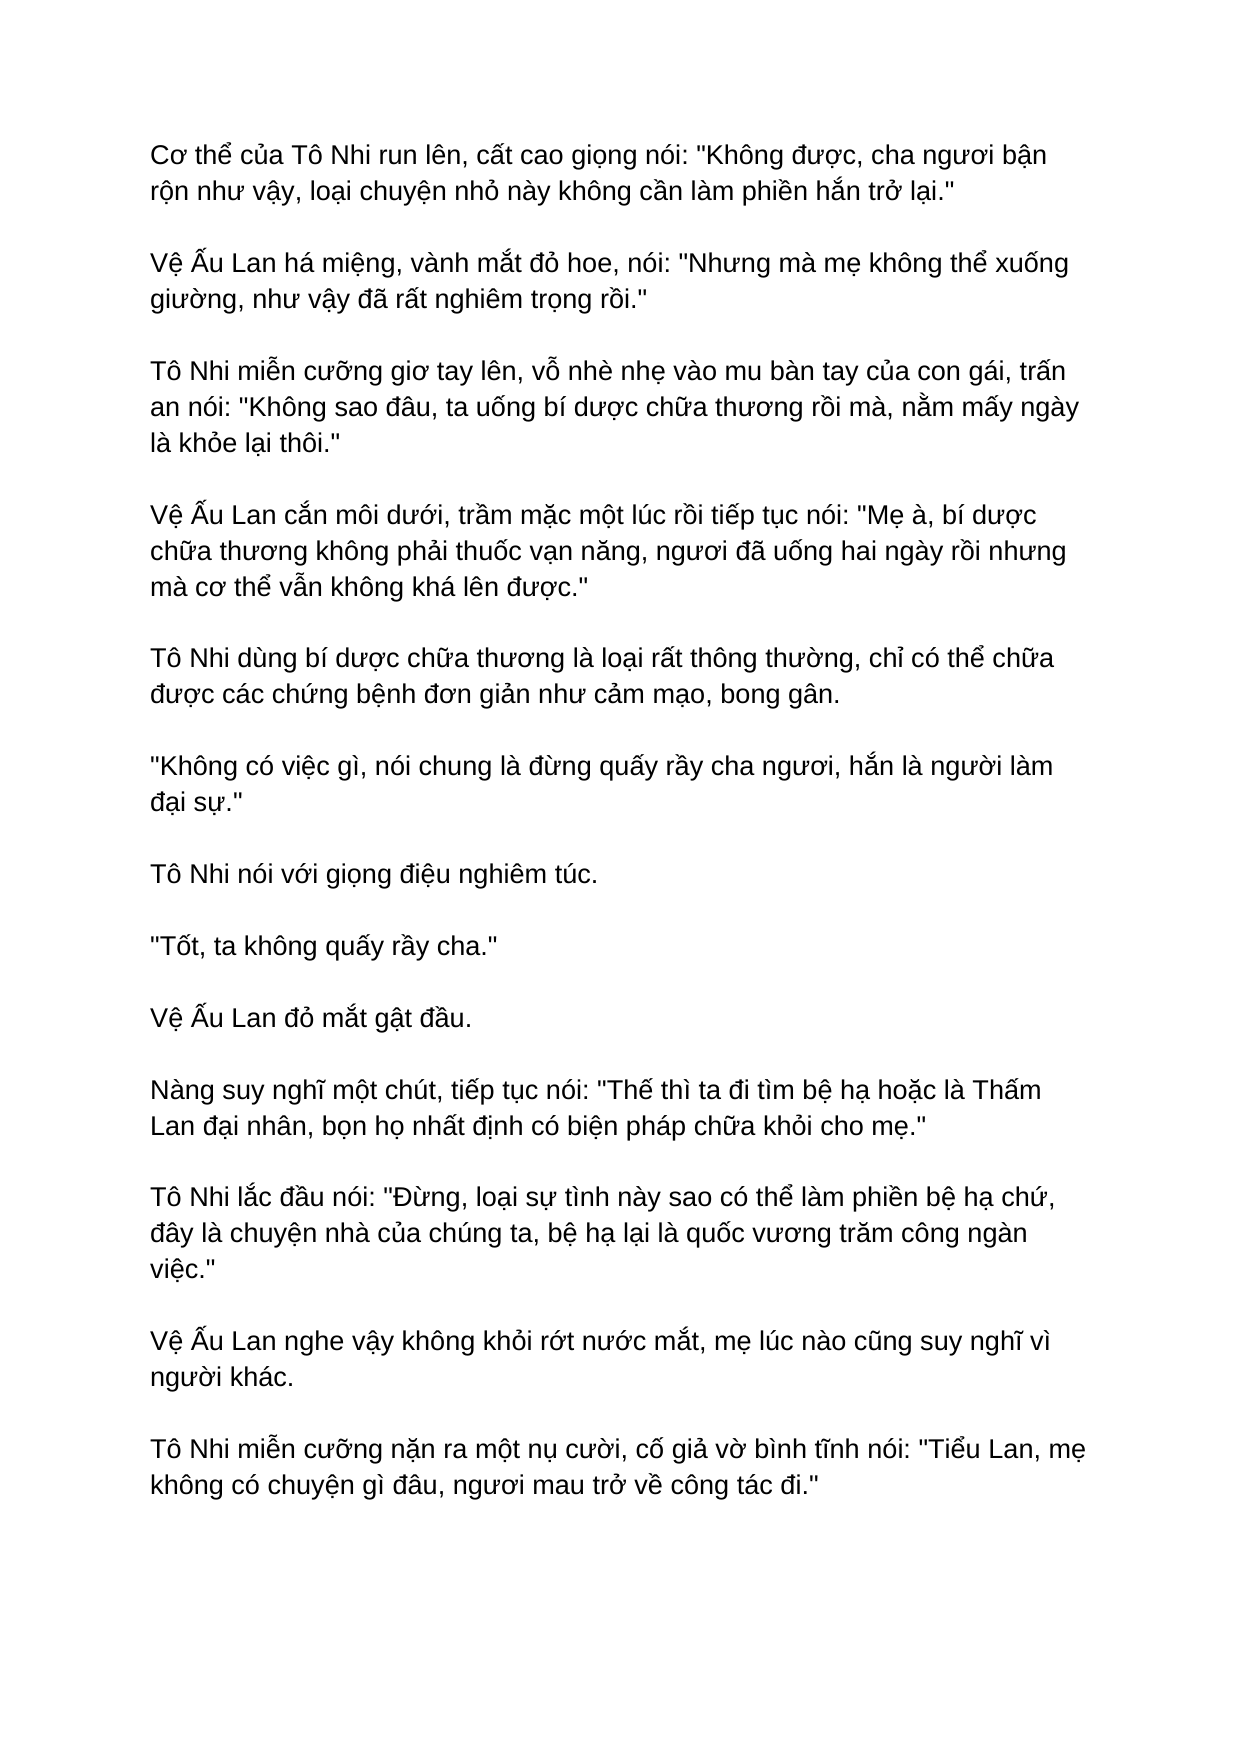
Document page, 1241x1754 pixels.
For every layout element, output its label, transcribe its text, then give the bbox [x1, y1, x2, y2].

text Tô Nhi miễn cưỡng nặn ra một nụ cười, cố giả vờ bình tĩnh nói: "Tiểu Lan, mẹ không có chuyện gì đâu, ngươi mau trở về công tác đi." [150, 1433, 1090, 1500]
text Tô Nhi dùng bí dược chữa thương là loại rất thông thường, chỉ có thể chữa được các chứng bệnh đơn giản như cảm mạo, bong gân. [150, 642, 1090, 709]
text Tô Nhi nói với giọng điệu nghiêm túc. [150, 858, 1090, 889]
text Cơ thể của Tô Nhi run lên, cất cao giọng nói: "Không được, cha ngươi bận rộn như vậy, loại chuyện nhỏ này không cần làm phiền hắn trở lại." [150, 139, 1090, 206]
text "Không có việc gì, nói chung là đừng quấy rầy cha ngươi, hắn là người làm đại sự." [150, 750, 1090, 817]
text Nàng suy nghĩ một chút, tiếp tục nói: "Thế thì ta đi tìm bệ hạ hoặc là Thấm Lan đại nhân, bọn họ nhất định có biện pháp chữa khỏi cho mẹ." [150, 1074, 1090, 1141]
text Vệ Ấu Lan đỏ mắt gật đầu. [150, 1002, 1090, 1033]
text Vệ Ấu Lan nghe vậy không khỏi rớt nước mắt, mẹ lúc nào cũng suy nghĩ vì người khác. [150, 1325, 1090, 1392]
text "Tốt, ta không quấy rầy cha." [150, 930, 1090, 961]
text Tô Nhi lắc đầu nói: "Đừng, loại sự tình này sao có thể làm phiền bệ hạ chứ, đây là chuyện nhà của chúng ta, bệ hạ lại là quốc vương trăm công ngàn việc." [150, 1181, 1090, 1284]
text Vệ Ấu Lan há miệng, vành mắt đỏ hoe, nói: "Nhưng mà mẹ không thể xuống giường, như vậy đã rất nghiêm trọng rồi." [150, 247, 1090, 314]
text Tô Nhi miễn cưỡng giơ tay lên, vỗ nhè nhẹ vào mu bàn tay của con gái, trấn an nói: "Không sao đâu, ta uống bí dược chữa thương rồi mà, nằm mấy ngày là khỏe lại thôi." [150, 355, 1090, 458]
text Vệ Ấu Lan cắn môi dưới, trầm mặc một lúc rồi tiếp tục nói: "Mẹ à, bí dược chữa thương không phải thuốc vạn năng, ngươi đã uống hai ngày rồi nhưng mà cơ thể vẫn không khá lên được." [150, 499, 1090, 602]
